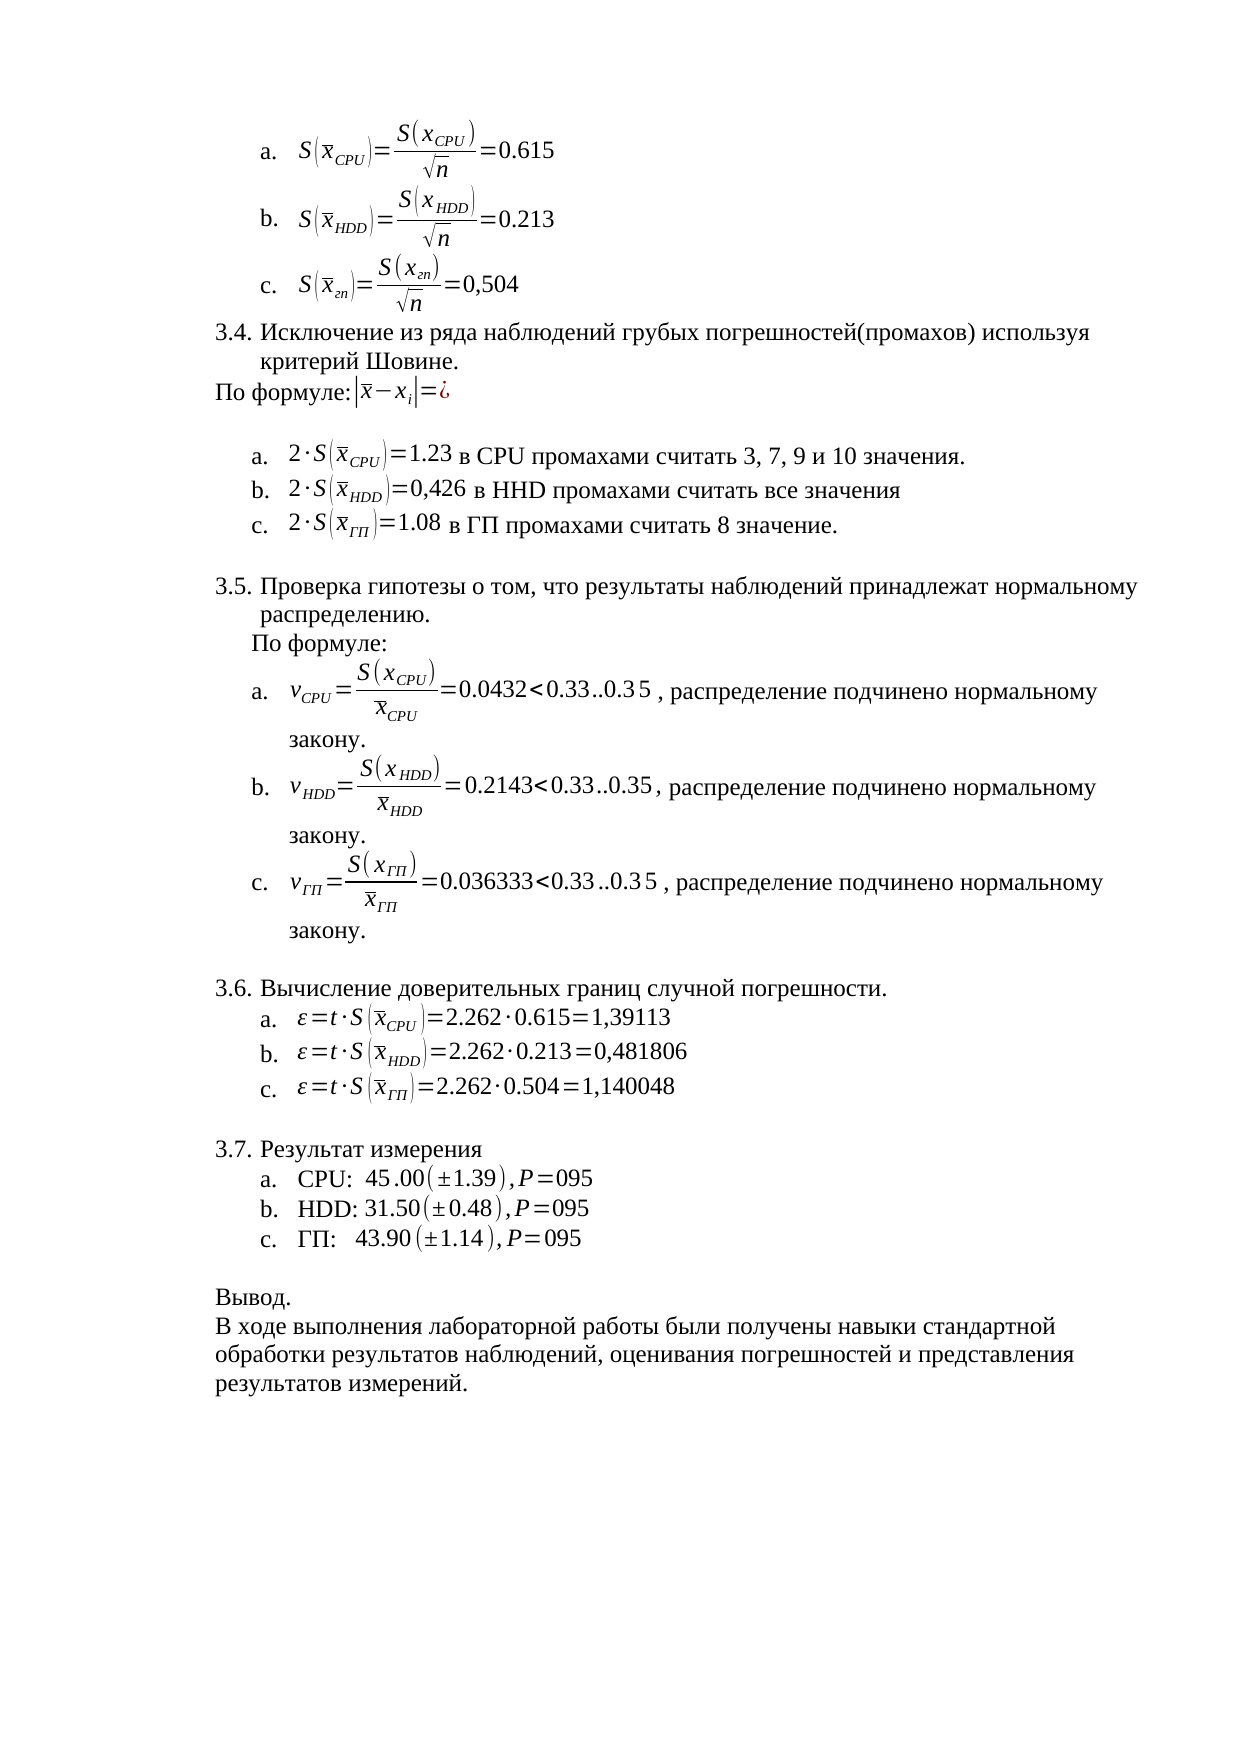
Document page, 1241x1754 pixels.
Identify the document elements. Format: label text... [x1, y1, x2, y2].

list Проверка гипотезы о том, что результаты наблюдений принадлежат нормальному распределению. [215, 571, 1152, 628]
list распределение подчинено нормальному закону. [251, 753, 1152, 848]
list Исключение из ряда наблюдений грубых погрешностей(промахов) используя критерий Шовине. [215, 317, 1152, 374]
text По формуле: [215, 374, 1152, 409]
list в ГП промахами считать 8 значение. [251, 507, 1152, 542]
list HDD: [260, 1193, 1152, 1223]
list По формуле: [251, 628, 1152, 657]
list , распределение подчинено нормальному закону. [251, 848, 1152, 944]
list ГП: [260, 1223, 1152, 1253]
list в CPU промахами считать 3, 7, 9 и 10 значения. [251, 438, 1152, 473]
list CPU: [260, 1163, 1152, 1193]
text Вывод. [215, 1282, 1152, 1311]
list Вычисление доверительных границ случной погрешности. [215, 973, 1152, 1002]
text В ходе выполнения лабораторной работы были получены навыки стандартной обработки результатов наблюдений, оценивания погрешностей и представления результатов измерений. [215, 1311, 1152, 1397]
list в HHD промахами считать все значения [251, 473, 1152, 507]
list Результат измерения [215, 1134, 1152, 1163]
list , распределение подчинено нормальному закону. [251, 657, 1152, 753]
